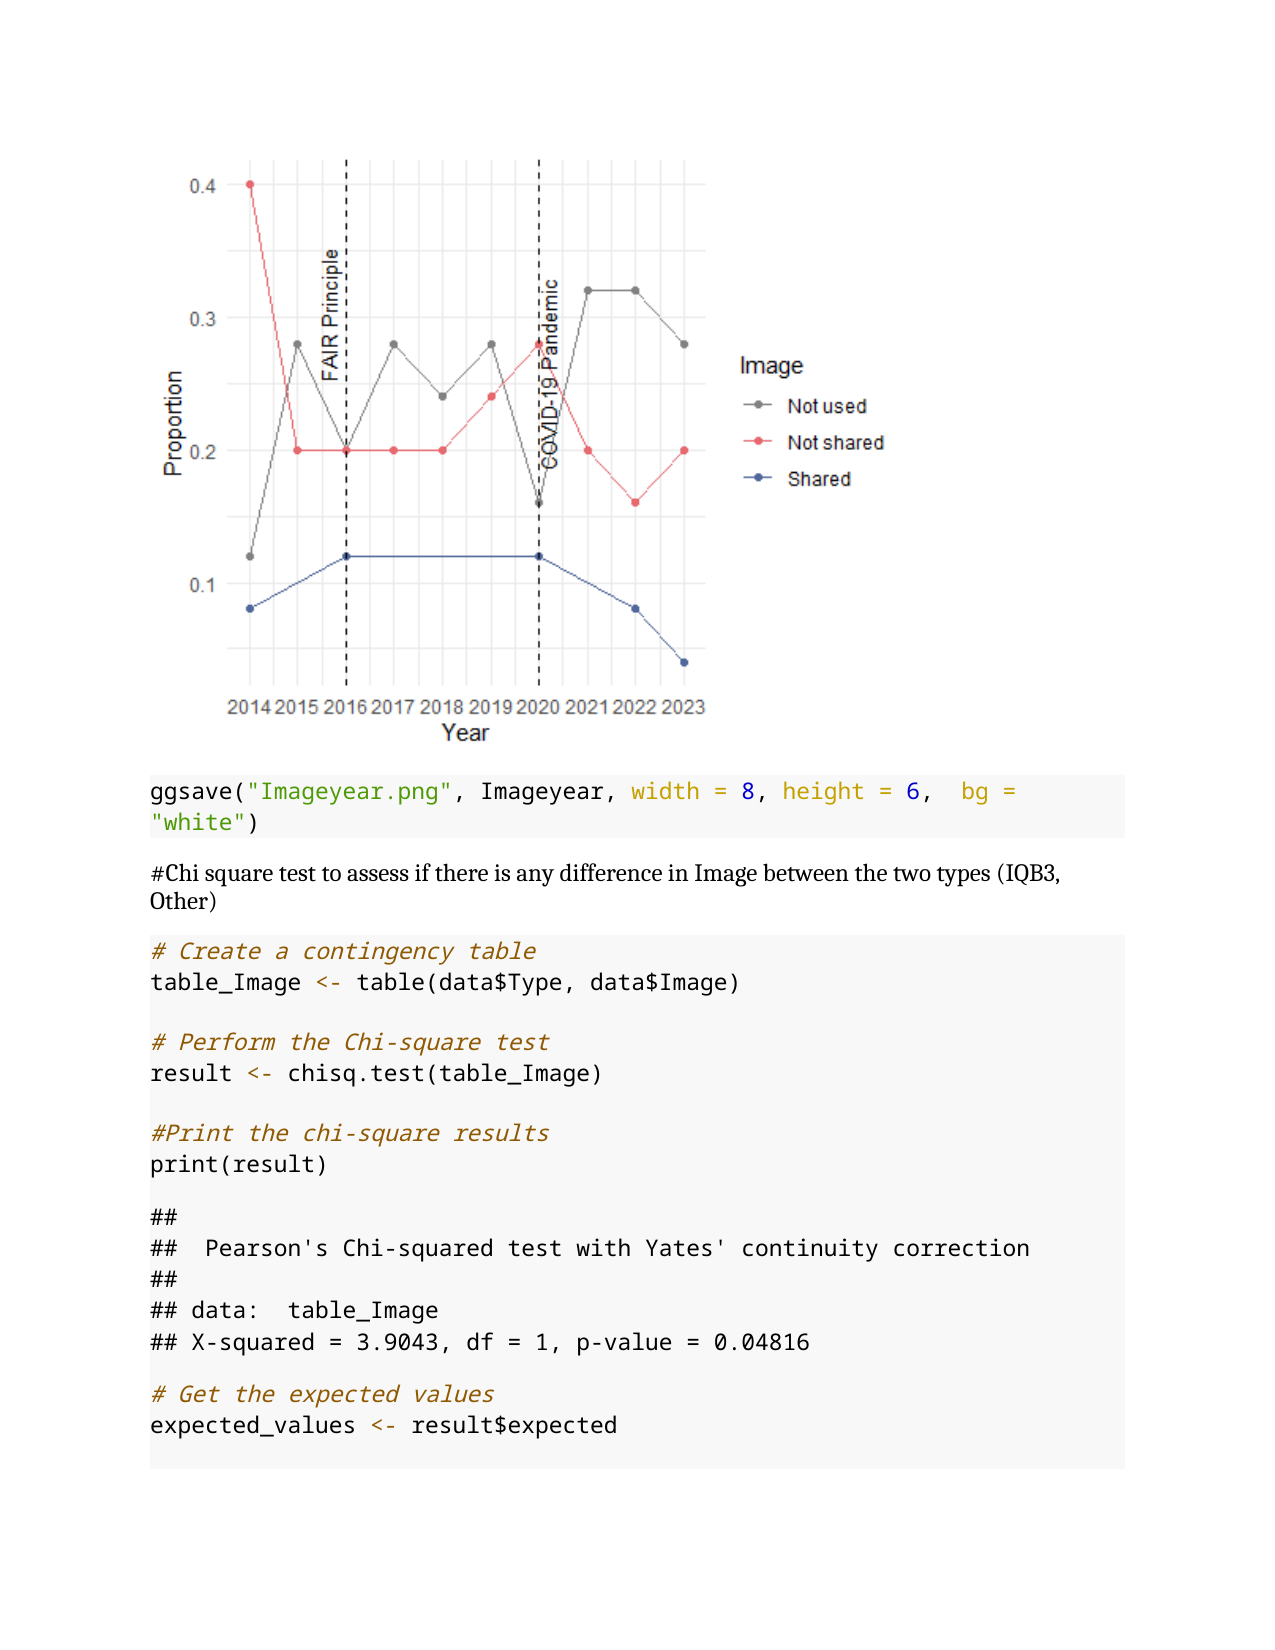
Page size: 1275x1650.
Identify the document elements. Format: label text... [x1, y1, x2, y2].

text ggsave("Imageyear.png", Imageyear, width = 8, height = 6, bg = "white") [260, 775, 1125, 838]
text # Create a contingency table table_Image <- table(data$Type, data$Image) # Perform the Chi-square test result <- chisq.test(table_Image) #Print the chi-square results print(result) [150, 935, 1125, 1180]
text ## ## Pearson's Chi-squared test with Yates' continuity correction ## ## data: table_Image ## X-squared = 3.9043, df = 1, p-value = 0.04816 [150, 1201, 1125, 1357]
text #Chi square test to assess if there is any difference in Image between the two types (IQB3, Other) [150, 858, 1125, 916]
picture [150, 150, 908, 757]
